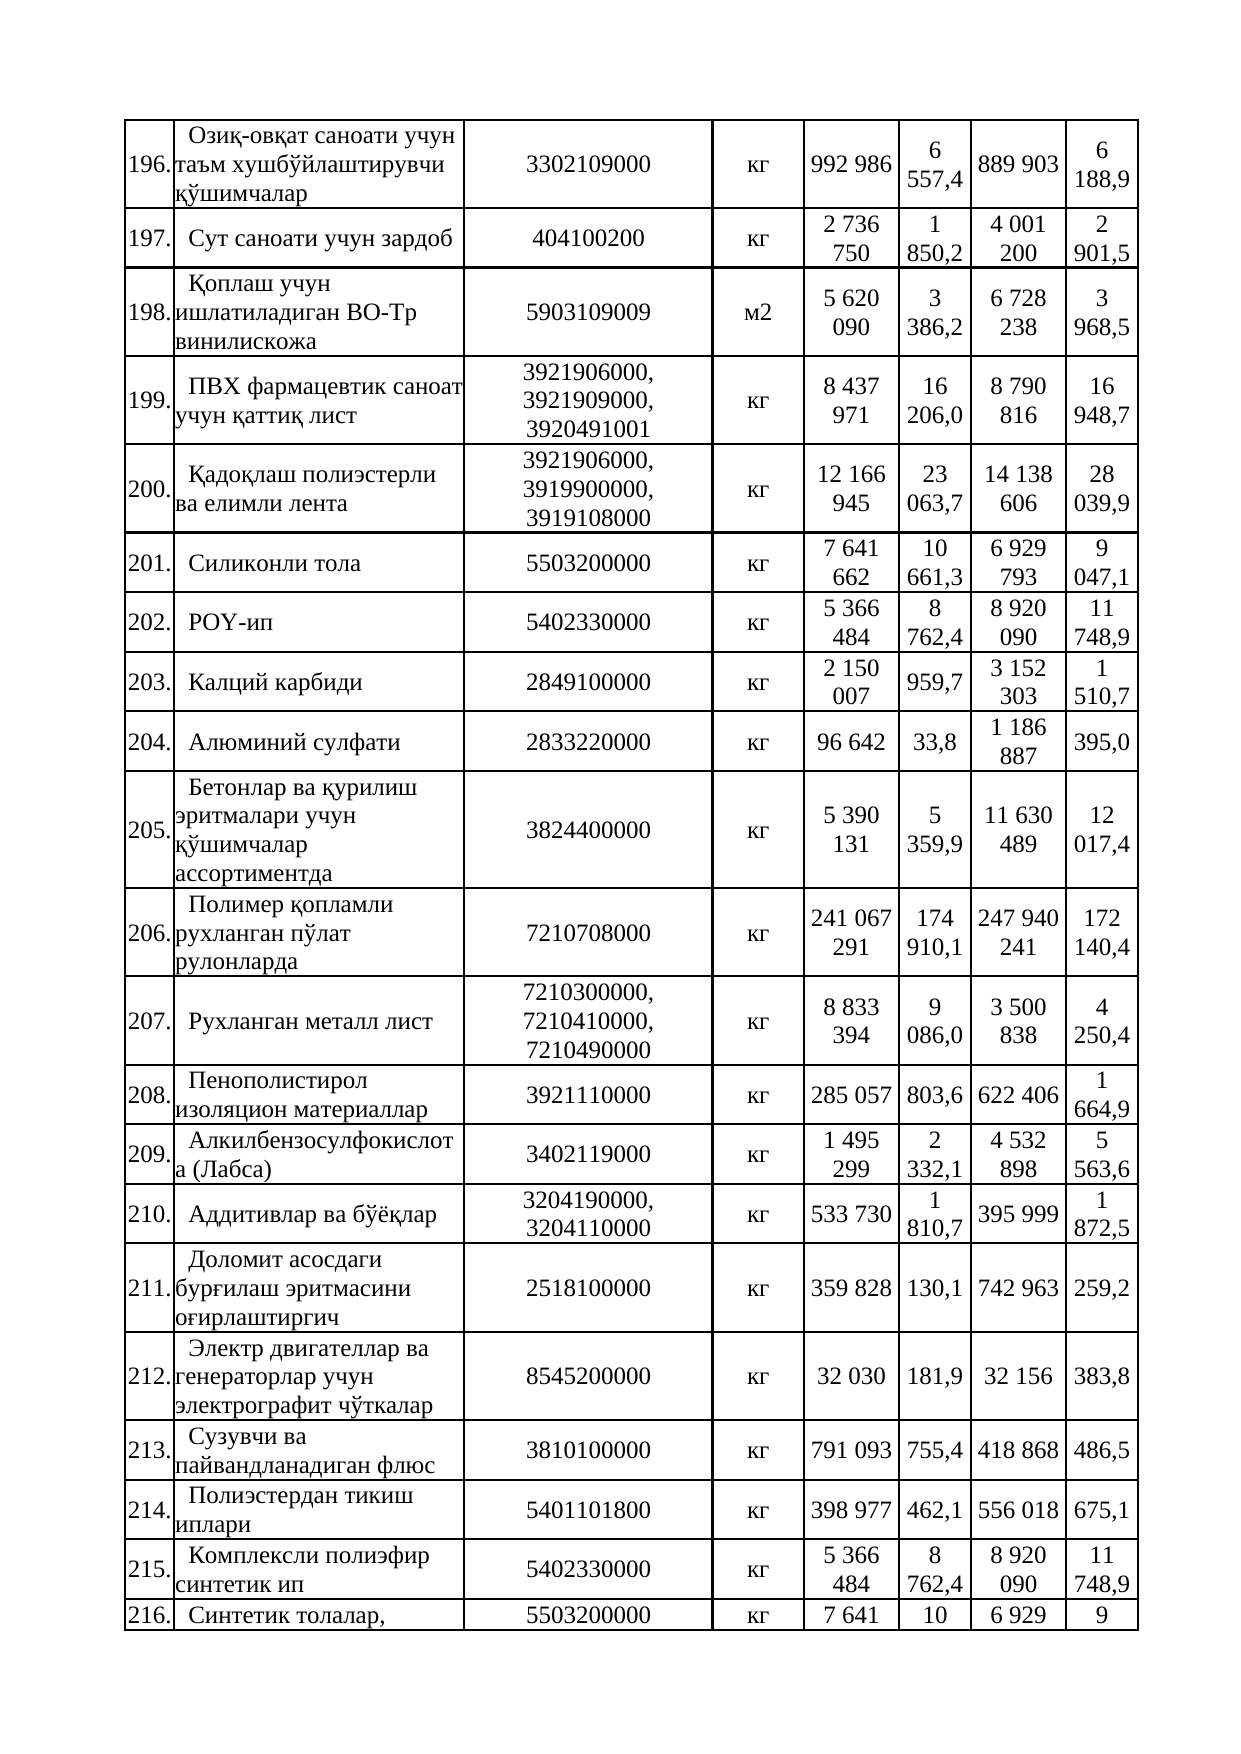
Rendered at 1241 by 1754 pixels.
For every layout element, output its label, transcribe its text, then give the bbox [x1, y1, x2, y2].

table_cell 96 642 [805, 712, 898, 770]
table_cell 418 868 [972, 1421, 1065, 1478]
table_cell 172 140,4 [1067, 889, 1137, 975]
table_cell 23 063,7 [900, 445, 970, 531]
table_cell 32 030 [805, 1333, 898, 1419]
table_cell 6 188,9 [1067, 121, 1137, 207]
table_cell 7 641 662 [805, 534, 898, 591]
table_cell 4 001 200 [972, 209, 1065, 266]
table_cell Пенополистирол изоляцион материаллар [175, 1066, 463, 1123]
table_cell 7 641 662 [805, 1600, 898, 1628]
table_cell 2 332,1 [900, 1125, 970, 1183]
table_cell 8 762,4 [900, 593, 970, 651]
table_cell 889 903 [972, 121, 1065, 207]
table_cell Полимер қопламли рухланган пўлат рулонларда [175, 889, 463, 975]
table_cell кг [714, 445, 803, 531]
table_cell 216. [126, 1600, 173, 1628]
table_cell 6 728 238 [972, 269, 1065, 355]
table_cell 207. [126, 977, 173, 1063]
table_cell 404100200 [465, 209, 711, 266]
table_cell 3402119000 [465, 1125, 711, 1183]
table_cell кг [714, 1333, 803, 1419]
table_cell 359 828 [805, 1244, 898, 1331]
table_cell 3204190000, 3204110000 [465, 1185, 711, 1242]
table_cell 5903109009 [465, 269, 711, 355]
table_cell 5 366 484 [805, 1540, 898, 1598]
table_cell 675,1 [1067, 1481, 1137, 1538]
table_cell 5 563,6 [1067, 1125, 1137, 1183]
table_cell 959,7 [900, 653, 970, 710]
table_cell Калций карбиди [175, 653, 463, 710]
table_cell 215. [126, 1540, 173, 1598]
table_cell 213. [126, 1421, 173, 1478]
table_cell 198. [126, 269, 173, 355]
table_cell 8 437 971 [805, 357, 898, 443]
table_cell 395,0 [1067, 712, 1137, 770]
table_cell кг [714, 712, 803, 770]
table_cell Доломит асосдаги бурғилаш эритмасини оғирлаштиргич [175, 1244, 463, 1331]
table_cell 803,6 [900, 1066, 970, 1123]
table_cell 5503200000 [465, 534, 711, 591]
table_cell 5 359,9 [900, 772, 970, 887]
table_cell 203. [126, 653, 173, 710]
table_cell 3921906000, 3919900000, 3919108000 [465, 445, 711, 531]
table_cell 196. [126, 121, 173, 207]
table_cell 214. [126, 1481, 173, 1538]
table_cell 130,1 [900, 1244, 970, 1331]
table_cell Алюминий сулфати [175, 712, 463, 770]
table_cell 211. [126, 1244, 173, 1331]
table_cell 5402330000 [465, 1540, 711, 1598]
table_cell 5 390 131 [805, 772, 898, 887]
table_cell 2833220000 [465, 712, 711, 770]
table_cell 8 920 090 [972, 593, 1065, 651]
table_cell 755,4 [900, 1421, 970, 1478]
table_cell 2 736 750 [805, 209, 898, 266]
table_cell кг [714, 1540, 803, 1598]
table_cell 10 661,3 [900, 534, 970, 591]
table_cell 3 386,2 [900, 269, 970, 355]
table_cell кг [714, 1600, 803, 1628]
table_cell кг [714, 772, 803, 887]
table_cell Полиэстердан тикиш иплари [175, 1481, 463, 1538]
table_cell 1 872,5 [1067, 1185, 1137, 1242]
table_cell 1 186 887 [972, 712, 1065, 770]
table_cell кг [714, 209, 803, 266]
table_cell 210. [126, 1185, 173, 1242]
table_cell 3 500 838 [972, 977, 1065, 1063]
table_cell 8545200000 [465, 1333, 711, 1419]
table_cell кг [714, 1066, 803, 1123]
table_cell Қоплаш учун ишлатиладиган ВО-Тр винилискожа [175, 269, 463, 355]
table_cell 204. [126, 712, 173, 770]
table_cell 8 790 816 [972, 357, 1065, 443]
table_cell 206. [126, 889, 173, 975]
table_cell 1 495 299 [805, 1125, 898, 1183]
table_cell Силиконли тола [175, 534, 463, 591]
table_cell 462,1 [900, 1481, 970, 1538]
table_cell 3921906000, 3921909000, 3920491001 [465, 357, 711, 443]
table_cell 9 086,0 [900, 977, 970, 1063]
table_cell 6 929 793 [972, 1600, 1065, 1628]
table_cell 202. [126, 593, 173, 651]
table_cell кг [714, 121, 803, 207]
table_cell кг [714, 1185, 803, 1242]
table_cell Алкилбензосулфокислота (Лабса) [175, 1125, 463, 1183]
table_cell 197. [126, 209, 173, 266]
table_cell 285 057 [805, 1066, 898, 1123]
table_cell 212. [126, 1333, 173, 1419]
table_cell 12 166 945 [805, 445, 898, 531]
table_cell 11 748,9 [1067, 593, 1137, 651]
table_cell 2518100000 [465, 1244, 711, 1331]
table_cell 7210708000 [465, 889, 711, 975]
table_cell 11 748,9 [1067, 1540, 1137, 1598]
table_cell 259,2 [1067, 1244, 1137, 1331]
table_cell 14 138 606 [972, 445, 1065, 531]
table_cell 3302109000 [465, 121, 711, 207]
table_cell кг [714, 593, 803, 651]
table_cell 395 999 [972, 1185, 1065, 1242]
table_cell 199. [126, 357, 173, 443]
table_cell 2 901,5 [1067, 209, 1137, 266]
table_cell 622 406 [972, 1066, 1065, 1123]
table_cell 486,5 [1067, 1421, 1137, 1478]
table_cell 5401101800 [465, 1481, 711, 1538]
table_cell 3824400000 [465, 772, 711, 887]
table_cell 3810100000 [465, 1421, 711, 1478]
table_cell 992 986 [805, 121, 898, 207]
table_cell Рухланган металл лист [175, 977, 463, 1063]
table_cell 5503200000 [465, 1600, 711, 1628]
table_cell 742 963 [972, 1244, 1065, 1331]
table_cell 8 920 090 [972, 1540, 1065, 1598]
table_cell 247 940 241 [972, 889, 1065, 975]
table_cell 208. [126, 1066, 173, 1123]
table_cell кг [714, 534, 803, 591]
table_cell 241 067 291 [805, 889, 898, 975]
table_cell кг [714, 1125, 803, 1183]
table_cell 200. [126, 445, 173, 531]
table_cell Аддитивлар ва бўёқлар [175, 1185, 463, 1242]
table_cell 383,8 [1067, 1333, 1137, 1419]
table_cell 9 047,1 [1067, 1600, 1137, 1628]
table_cell 209. [126, 1125, 173, 1183]
table_cell 16 948,7 [1067, 357, 1137, 443]
table_cell 7210300000, 7210410000, 7210490000 [465, 977, 711, 1063]
table_cell 10 661,3 [900, 1600, 970, 1628]
table_cell Озиқ-овқат саноати учун таъм хушбўйлаштирувчи қўшимчалар [175, 121, 463, 207]
table_cell кг [714, 1421, 803, 1478]
table_cell 11 630 489 [972, 772, 1065, 887]
table_cell 33,8 [900, 712, 970, 770]
table_cell 1 510,7 [1067, 653, 1137, 710]
table_cell 8 762,4 [900, 1540, 970, 1598]
table_cell 181,9 [900, 1333, 970, 1419]
table_cell Сут саноати учун зардоб [175, 209, 463, 266]
table_cell 3 152 303 [972, 653, 1065, 710]
table_cell 556 018 [972, 1481, 1065, 1538]
table_cell Электр двигателлар ва генераторлар учун электрографит чўткалар [175, 1333, 463, 1419]
table_cell 5402330000 [465, 593, 711, 651]
table_cell 6 557,4 [900, 121, 970, 207]
table_cell 32 156 [972, 1333, 1065, 1419]
table_cell Бетонлар ва қурилиш эритмалари учун қўшимчалар ассортиментда [175, 772, 463, 887]
table_cell м2 [714, 269, 803, 355]
table_cell 1 850,2 [900, 209, 970, 266]
table_cell кг [714, 1481, 803, 1538]
table_cell кг [714, 889, 803, 975]
table_cell кг [714, 977, 803, 1063]
table_cell 791 093 [805, 1421, 898, 1478]
table_cell 9 047,1 [1067, 534, 1137, 591]
table_cell 174 910,1 [900, 889, 970, 975]
table_cell 6 929 793 [972, 534, 1065, 591]
table_cell кг [714, 1244, 803, 1331]
table_cell 533 730 [805, 1185, 898, 1242]
table_cell Қадоқлаш полиэстерли ва елимли лента [175, 445, 463, 531]
table_cell 3 968,5 [1067, 269, 1137, 355]
table_cell POY-ип [175, 593, 463, 651]
table_cell 2 150 007 [805, 653, 898, 710]
table_cell Сузувчи ва пайвандланадиган флюс [175, 1421, 463, 1478]
table_cell 398 977 [805, 1481, 898, 1538]
table_cell 8 833 394 [805, 977, 898, 1063]
table_cell 4 532 898 [972, 1125, 1065, 1183]
table_cell Комплексли полиэфир синтетик ип [175, 1540, 463, 1598]
table_cell 205. [126, 772, 173, 887]
table_cell 16 206,0 [900, 357, 970, 443]
table_cell 5 366 484 [805, 593, 898, 651]
table_cell 201. [126, 534, 173, 591]
table_cell 1 810,7 [900, 1185, 970, 1242]
table_cell кг [714, 653, 803, 710]
table_cell 12 017,4 [1067, 772, 1137, 887]
table_cell кг [714, 357, 803, 443]
table_cell 5 620 090 [805, 269, 898, 355]
table_cell 28 039,9 [1067, 445, 1137, 531]
table_cell ПВХ фармацевтик саноат учун қаттиқ лист [175, 357, 463, 443]
table_cell 3921110000 [465, 1066, 711, 1123]
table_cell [175, 1600, 463, 1628]
table_cell 2849100000 [465, 653, 711, 710]
table_cell 4 250,4 [1067, 977, 1137, 1063]
table_cell 1 664,9 [1067, 1066, 1137, 1123]
